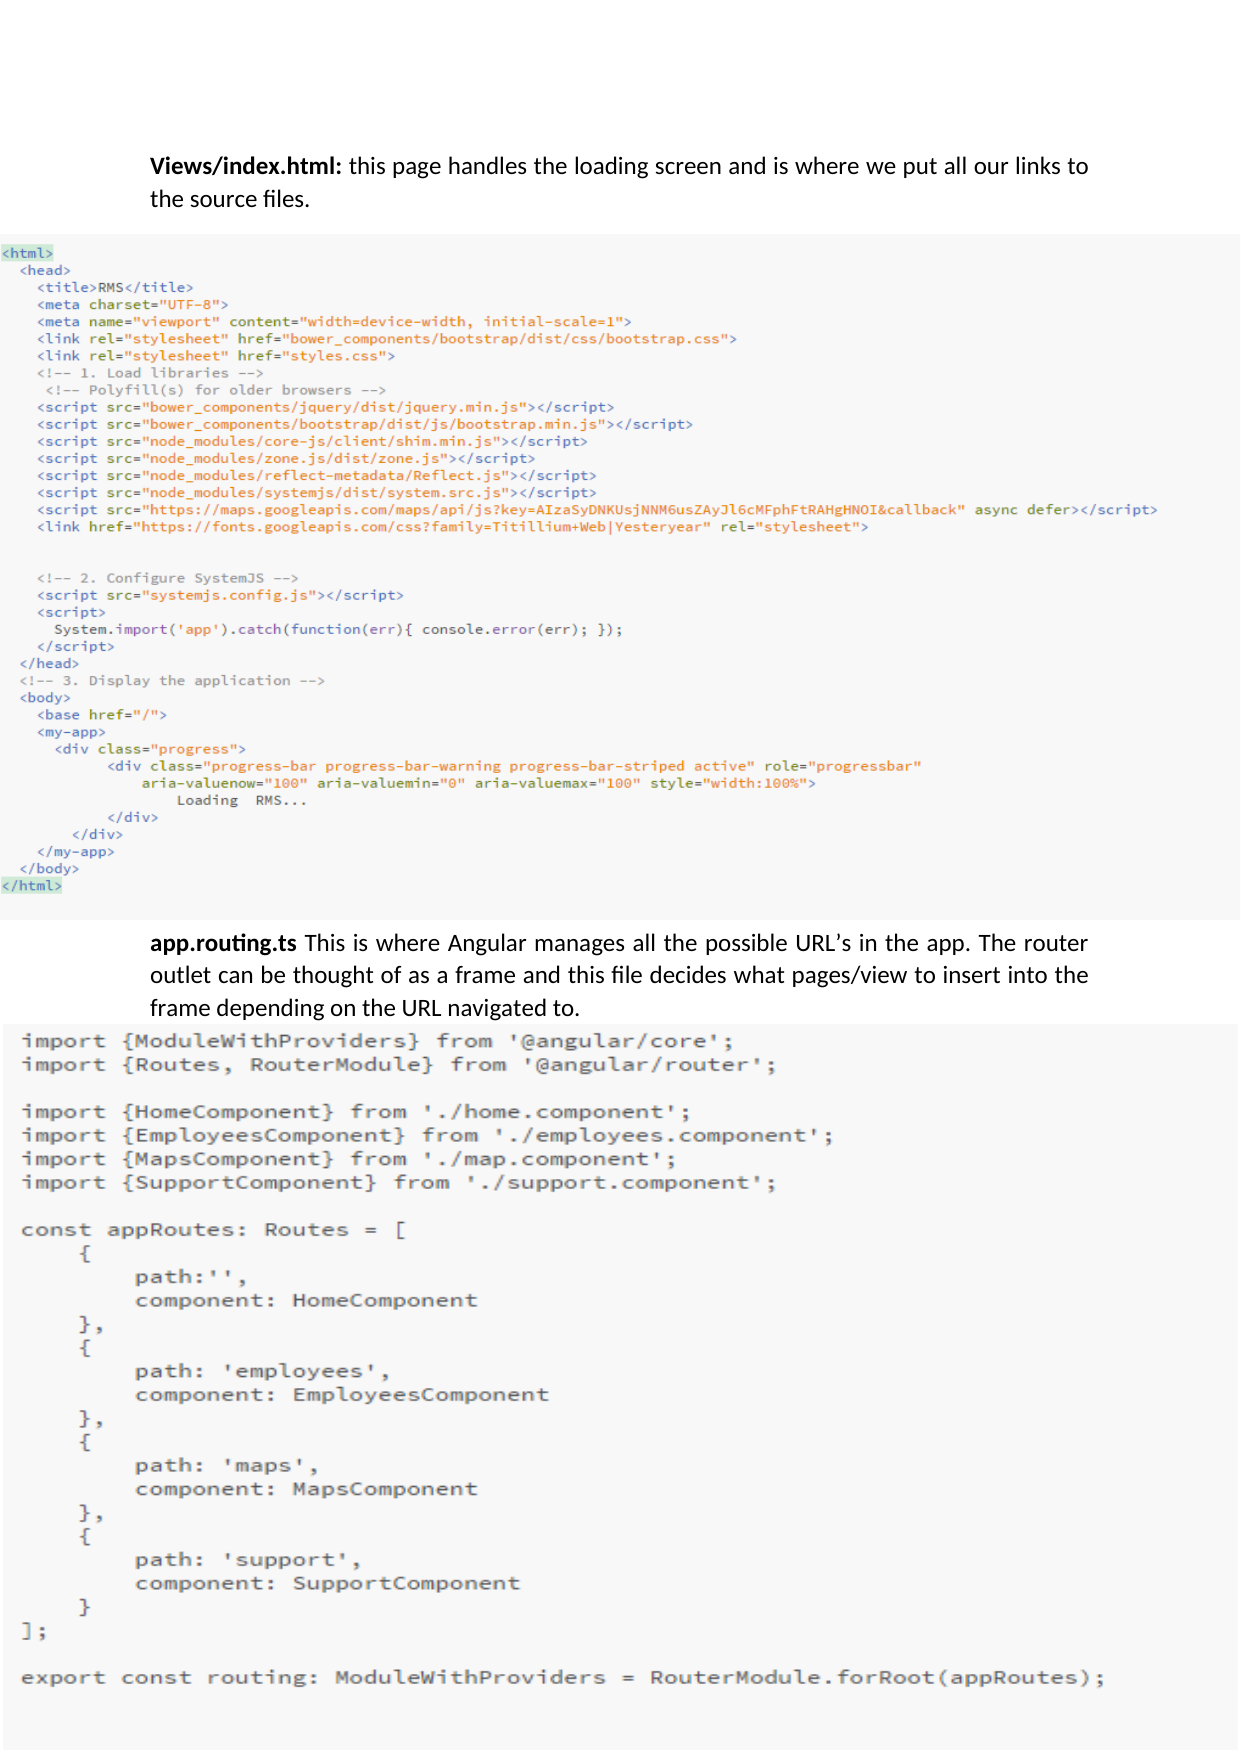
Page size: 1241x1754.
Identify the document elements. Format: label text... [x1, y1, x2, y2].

text Views/index.html: this page handles the loading screen and is where we put all our links to the source files. [150, 150, 1090, 213]
picture [3, 1024, 1238, 1750]
text app.routing.ts This is where Angular manages all the possible URL’s in the app. The router outlet can be thought of as a frame and this file decides what pages/view to insert into the frame depending on the URL navigated to. [150, 927, 1090, 1023]
picture [0, 234, 1241, 920]
